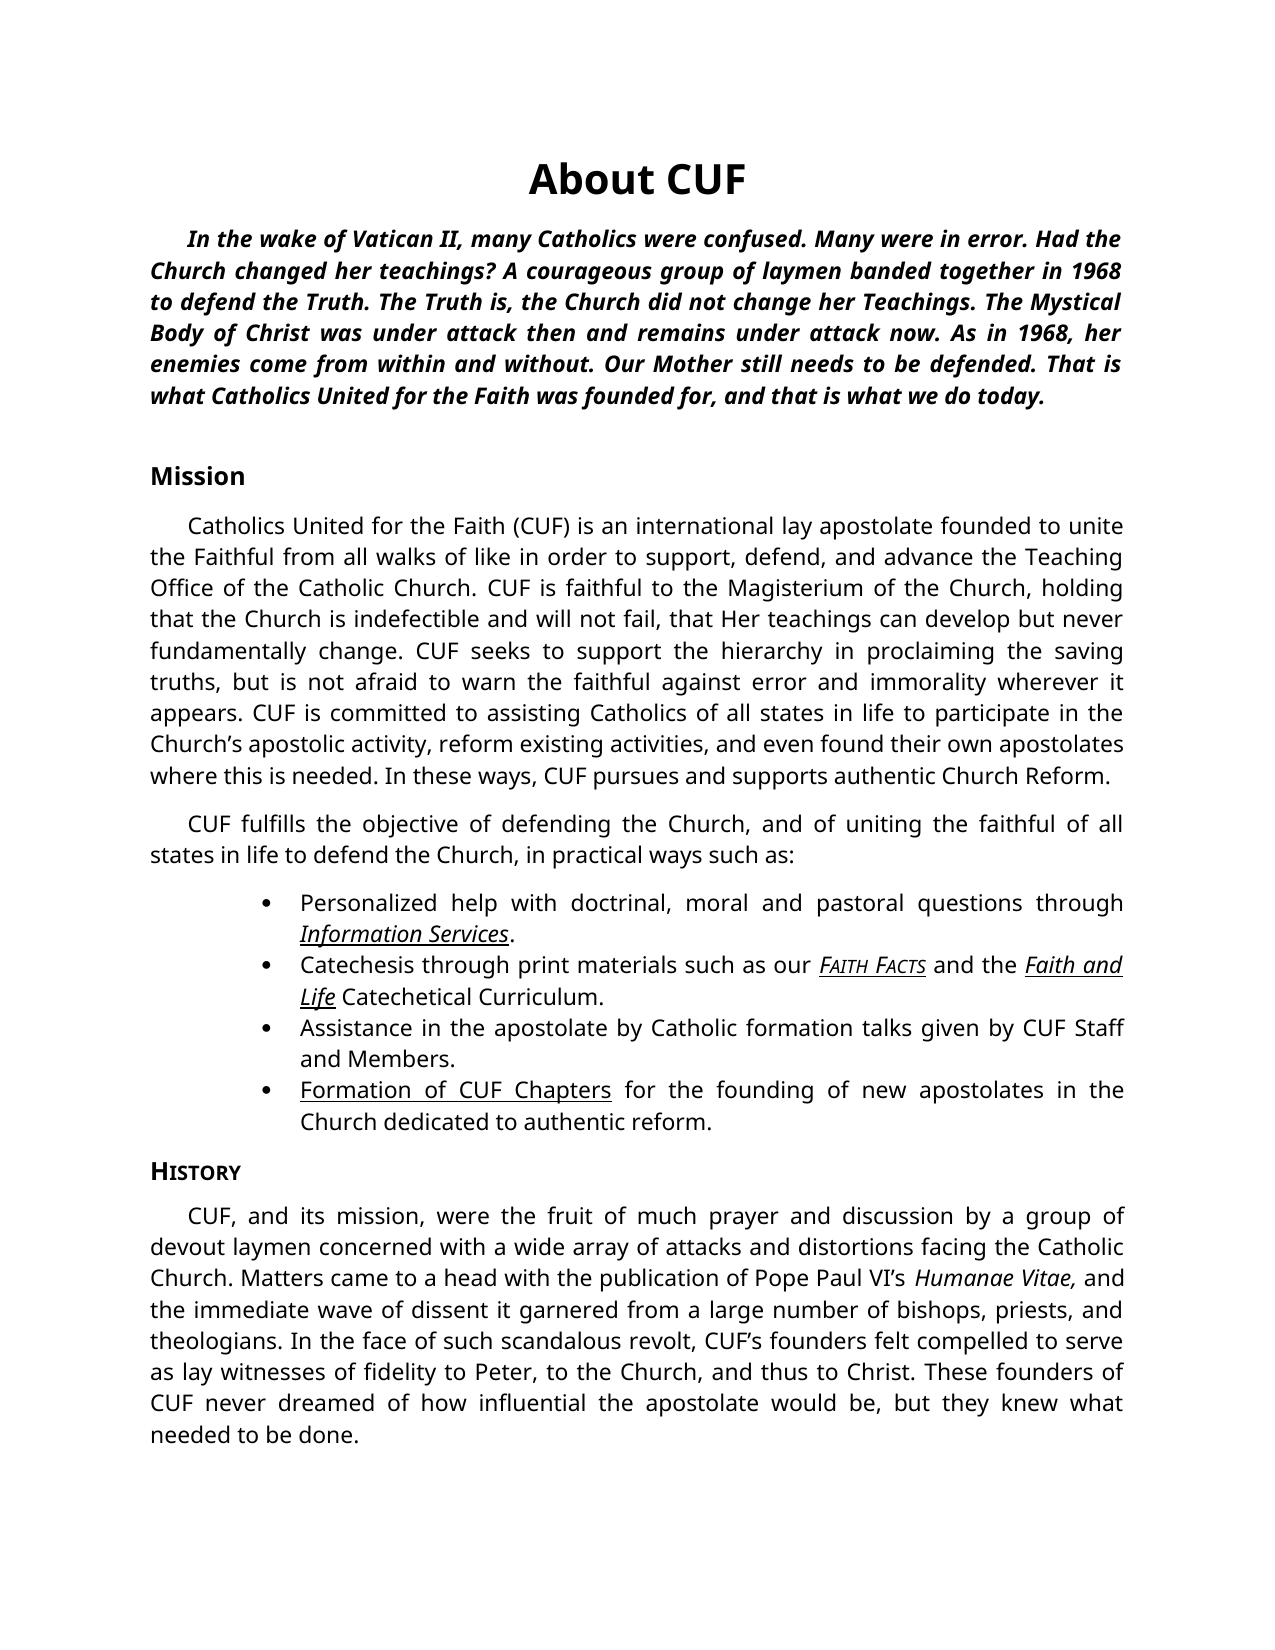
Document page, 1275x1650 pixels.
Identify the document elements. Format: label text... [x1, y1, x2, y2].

list Personalized help with doctrinal, moral and pastoral questions through Information Services. [262, 887, 1125, 949]
text Mission [150, 459, 1125, 493]
text Catholics United for the Faith (CUF) is an international lay apostolate founded to unite the Faithful from all walks of like in order to support, defend, and advance the Teaching Office of the Catholic Church. CUF is faithful to the Magisterium of the Church, holding that the Church is indefectible and will not fail, that Her teachings can develop but never fundamentally change. CUF seeks to support the hierarchy in proclaiming the saving truths, but is not afraid to warn the faithful against error and immorality wherever it appears. CUF is committed to assisting Catholics of all states in life to participate in the Church’s apostolic activity, reform existing activities, and even found their own apostolates where this is needed. In these ways, CUF pursues and supports authentic Church Reform. [150, 509, 1125, 791]
list Assistance in the apostolate by Catholic formation talks given by CUF Staff and Members. [262, 1012, 1125, 1074]
text CUF fulfills the objective of defending the Church, and of uniting the faithful of all states in life to defend the Church, in practical ways such as: [150, 807, 1125, 870]
text About CUF [150, 150, 1125, 207]
text History [150, 1153, 1125, 1187]
text CUF, and its mission, were the fruit of much prayer and discussion by a group of devout laymen concerned with a wide array of attacks and distortions facing the Catholic Church. Matters came to a head with the publication of Pope Paul VI’s Humanae Vitae, and the immediate wave of dissent it garnered from a large number of bishops, priests, and theologians. In the face of such scandalous revolt, CUF’s founders felt compelled to serve as lay witnesses of fidelity to Peter, to the Church, and thus to Christ. These founders of CUF never dreamed of how influential the apostolate would be, but they knew what needed to be done. [150, 1200, 1125, 1450]
list Catechesis through print materials such as our Faith Facts and the Faith and Life Catechetical Curriculum. [262, 949, 1125, 1012]
text In the wake of Vatican II, many Catholics were confused. Many were in error. Had the Church changed her teachings? A courageous group of laymen banded together in 1968 to defend the Truth. The Truth is, the Church did not change her Teachings. The Mystical Body of Christ was under attack then and remains under attack now. As in 1968, her enemies come from within and without. Our Mother still needs to be defended. That is what Catholics United for the Faith was founded for, and that is what we do today. [150, 223, 1125, 411]
list Formation of CUF Chapters for the founding of new apostolates in the Church dedicated to authentic reform. [262, 1074, 1125, 1137]
